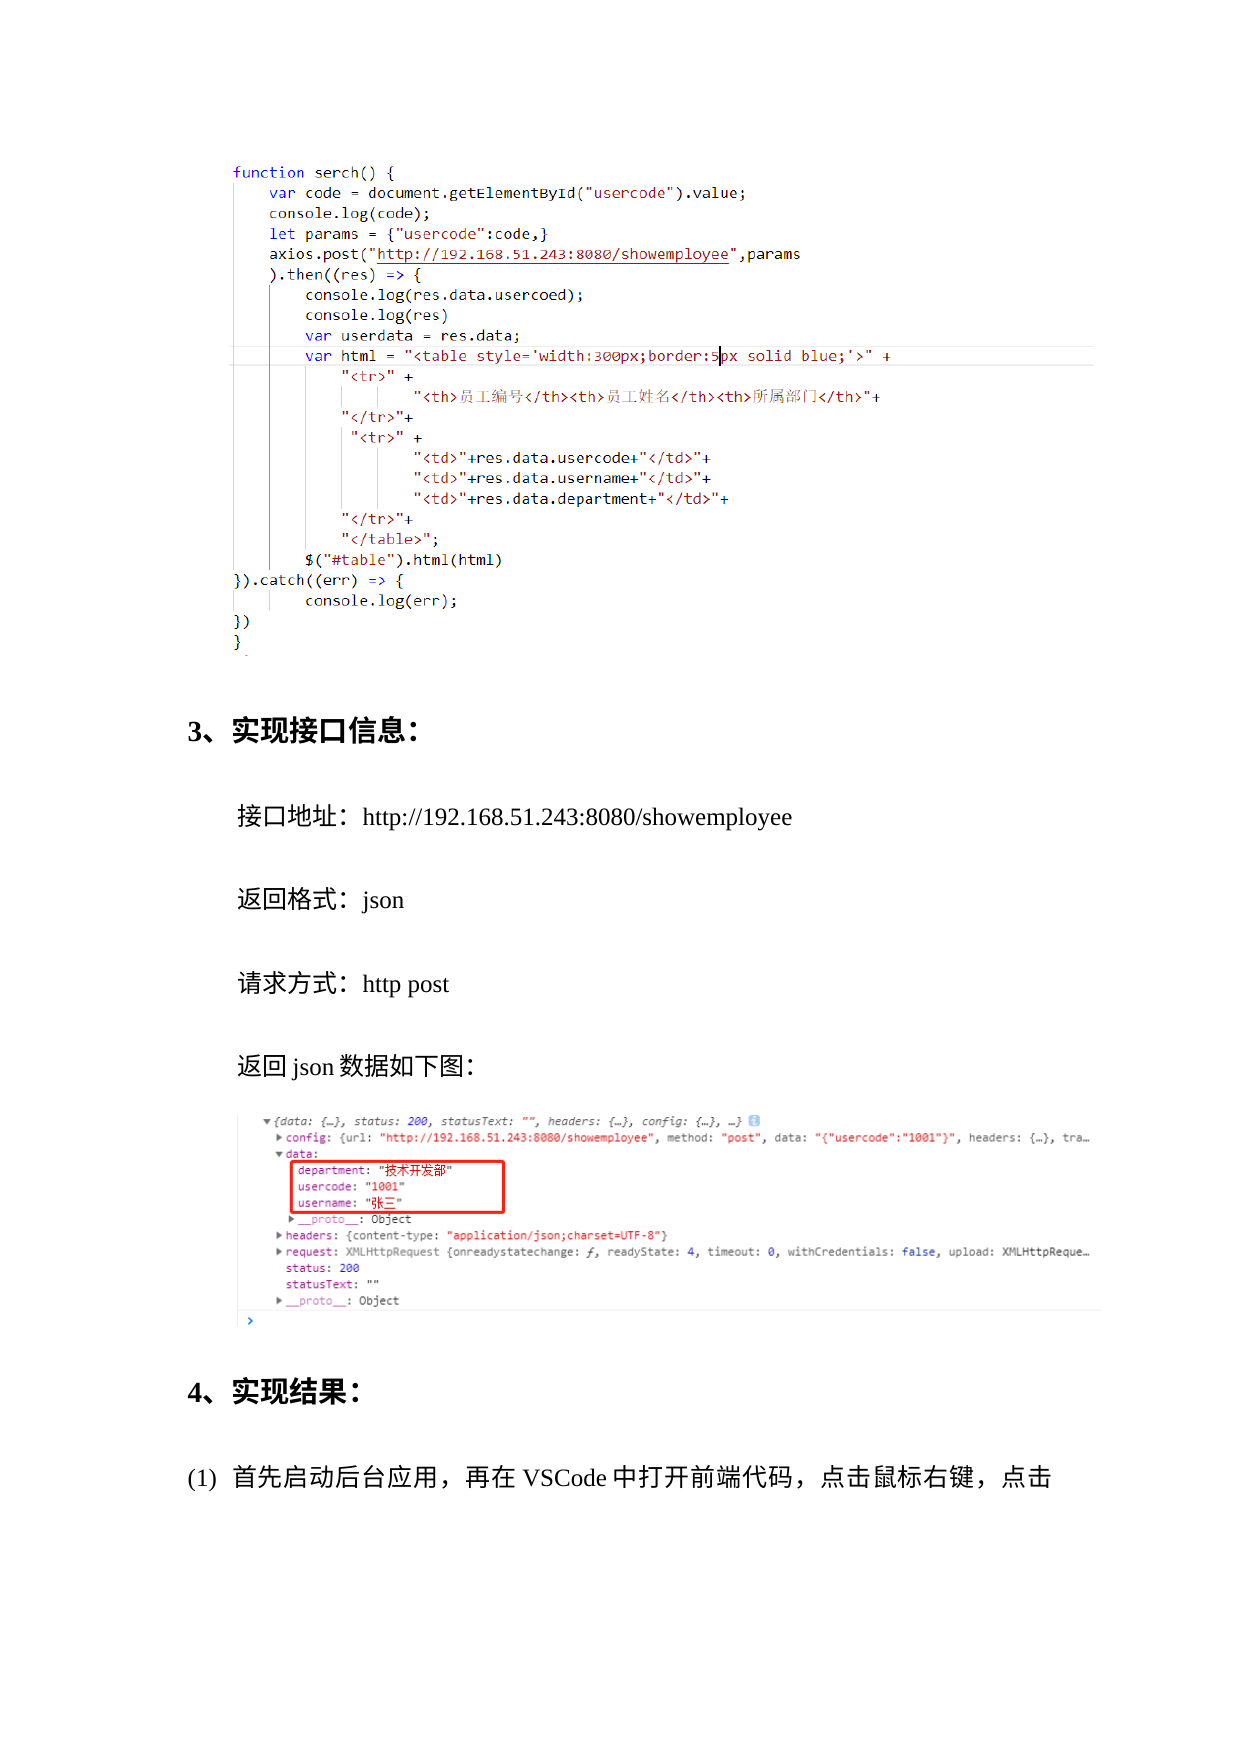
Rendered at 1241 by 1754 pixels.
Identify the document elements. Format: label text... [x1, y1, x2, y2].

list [187, 1443, 1053, 1508]
list 4、实现结果： [187, 1357, 1053, 1422]
text 返回json数据如下图： [187, 1032, 1053, 1097]
text 返回格式：json [187, 866, 1053, 931]
list 3、实现接口信息： [187, 696, 1053, 761]
text 请求方式：http post [187, 949, 1053, 1014]
text 接口地址：http://192.168.51.243:8080/showemployee [187, 782, 1053, 847]
picture [237, 1115, 1102, 1326]
picture [229, 162, 1094, 656]
